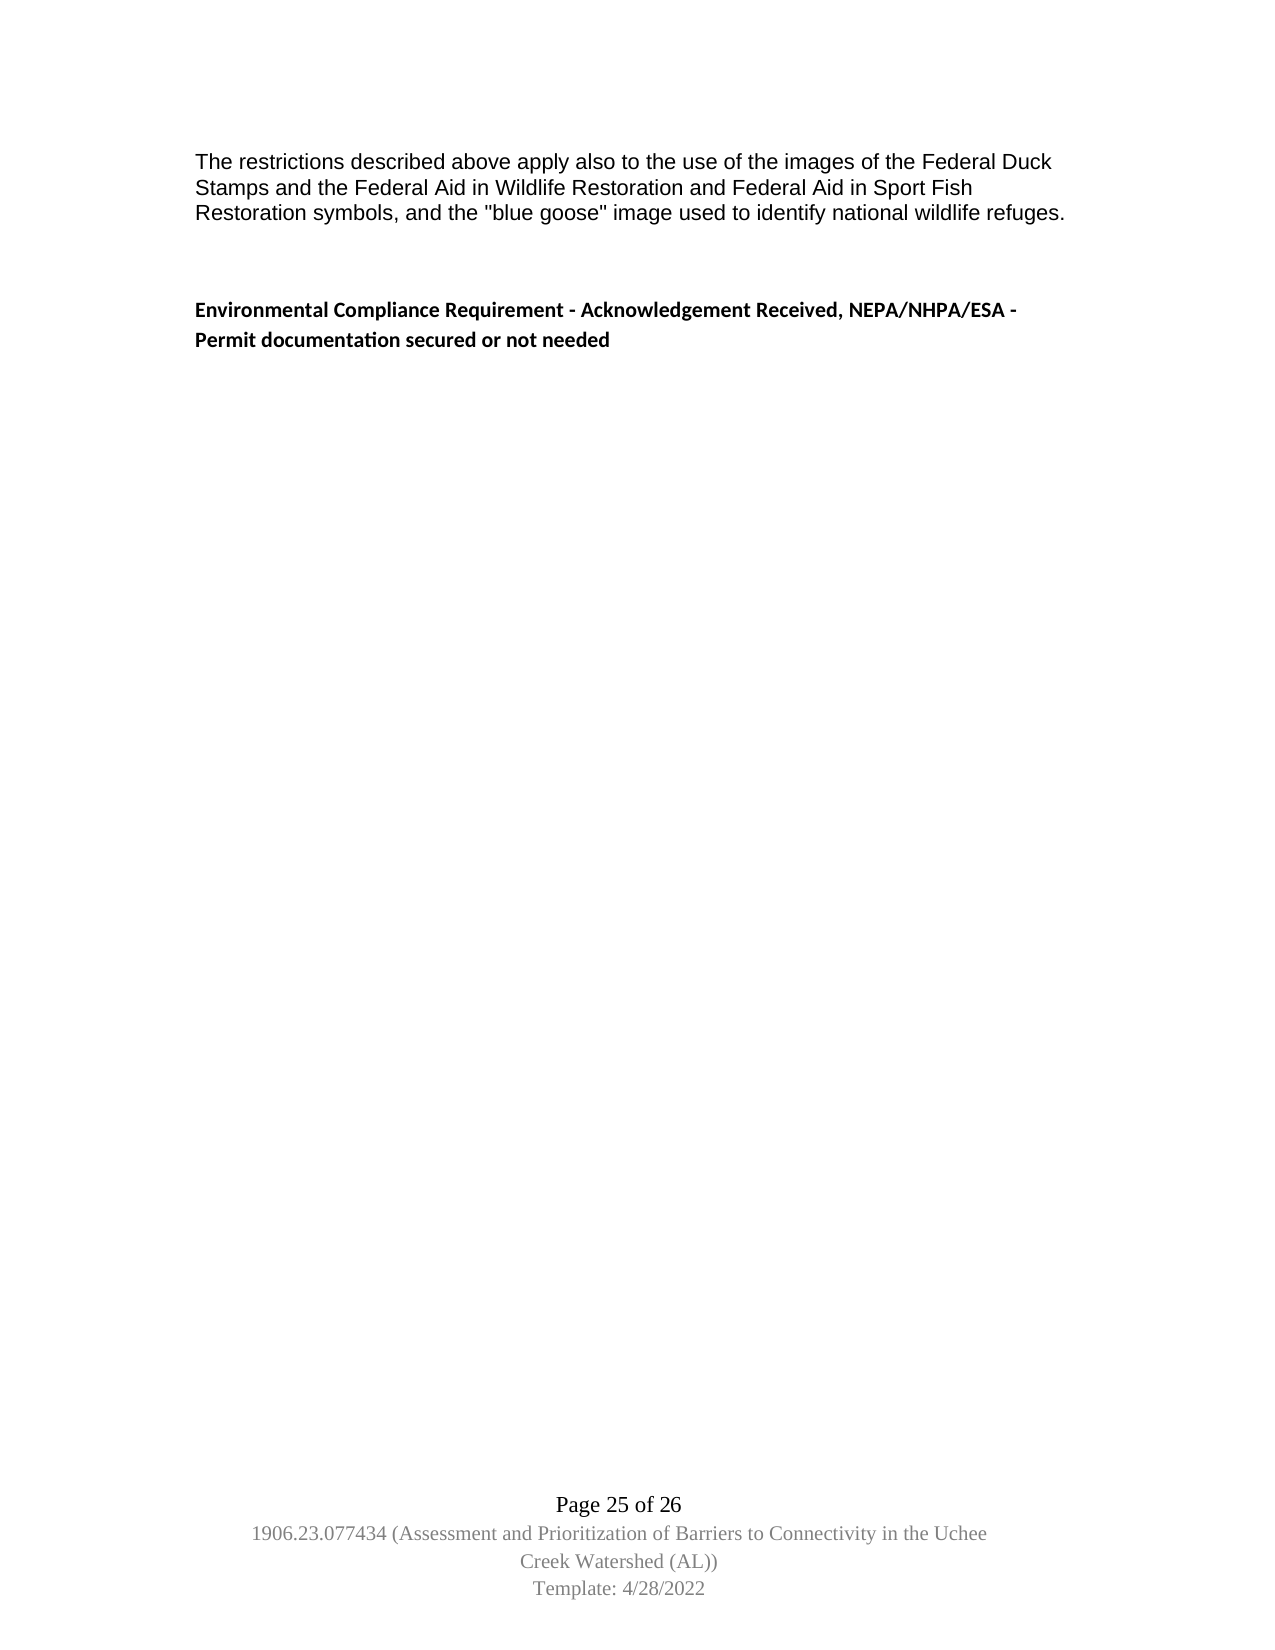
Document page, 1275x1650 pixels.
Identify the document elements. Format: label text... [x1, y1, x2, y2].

text Environmental Compliance Requirement - Acknowledgement Received, NEPA/NHPA/ESA - Permit documentation secured or not needed [195, 296, 1038, 353]
text The restrictions described above apply also to the use of the images of the Federal Duck Stamps and the Federal Aid in Wildlife Restoration and Federal Aid in Sport Fish Restoration symbols, and the "blue goose" image used to identify national wildlife refuges. [195, 149, 1075, 225]
